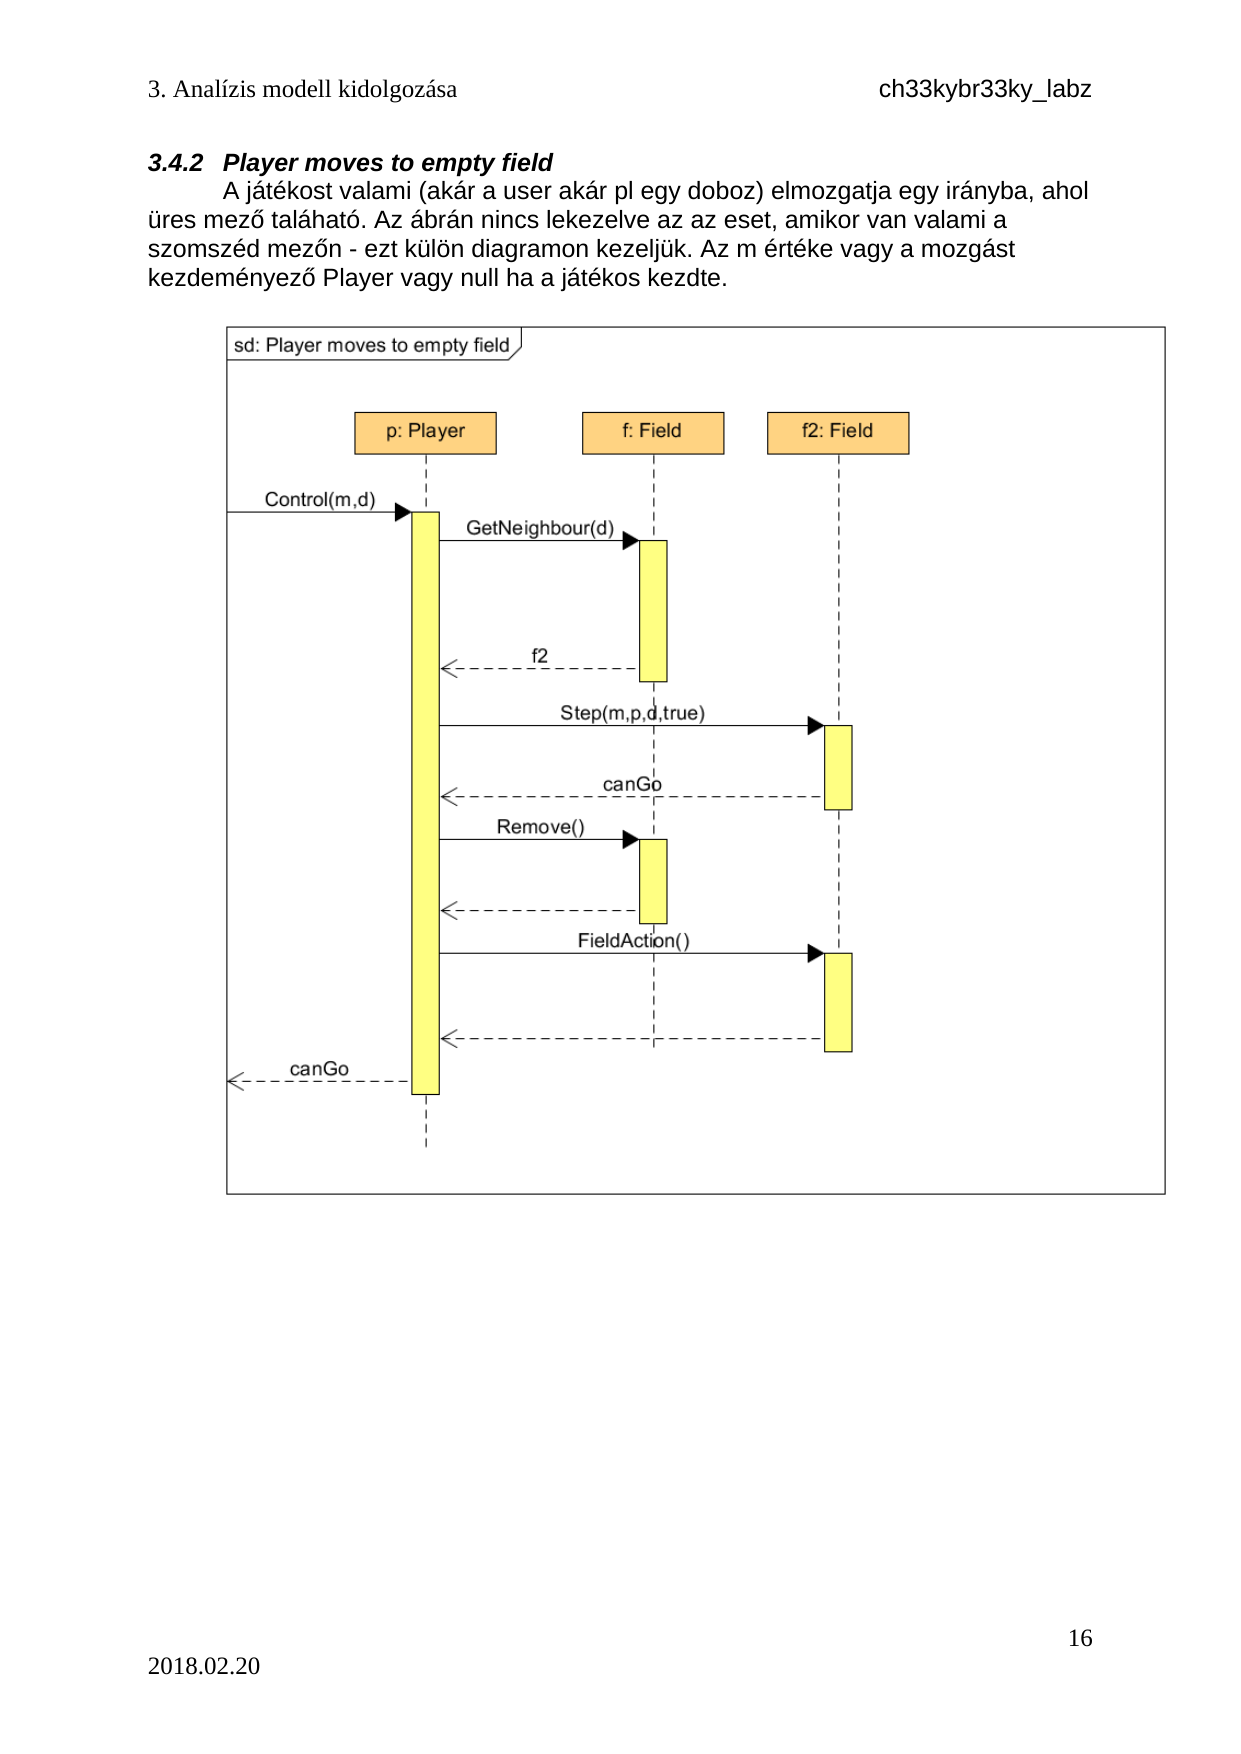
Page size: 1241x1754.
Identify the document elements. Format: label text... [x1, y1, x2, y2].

picture [222, 320, 1168, 1198]
text 3.4.2 Player moves to empty field [148, 148, 1093, 176]
text A játékost valami (akár a user akár pl egy doboz) elmozgatja egy irányba, ahol üres mező taláható. Az ábrán nincs lekezelve az az eset, amikor van valami a szomszéd mezőn - ezt külön diagramon kezeljük. Az m értéke vagy a mozgást kezdeményező Player vagy null ha a játékos kezdte. [148, 176, 1093, 291]
